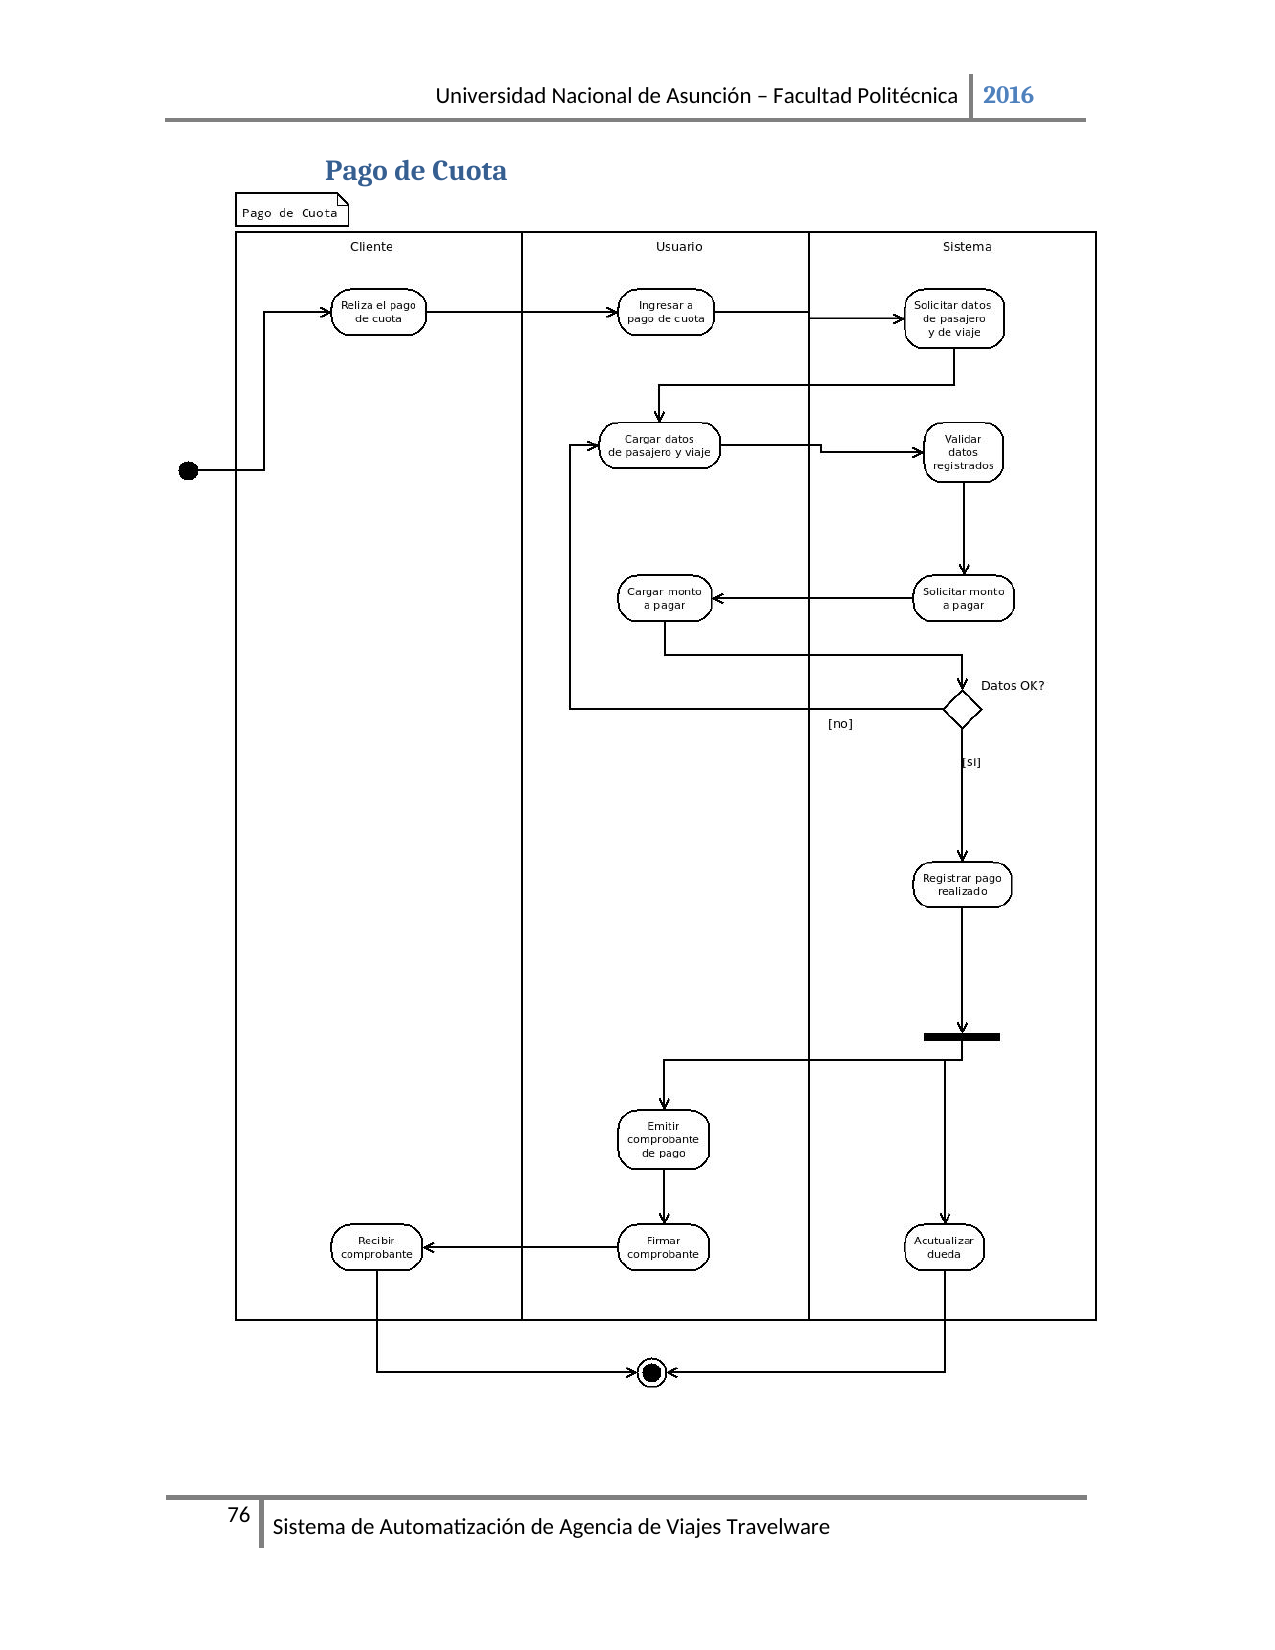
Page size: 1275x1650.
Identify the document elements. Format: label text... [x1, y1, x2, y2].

picture [177, 192, 1098, 1388]
subtitle Pago de Cuota [251, 154, 1098, 188]
